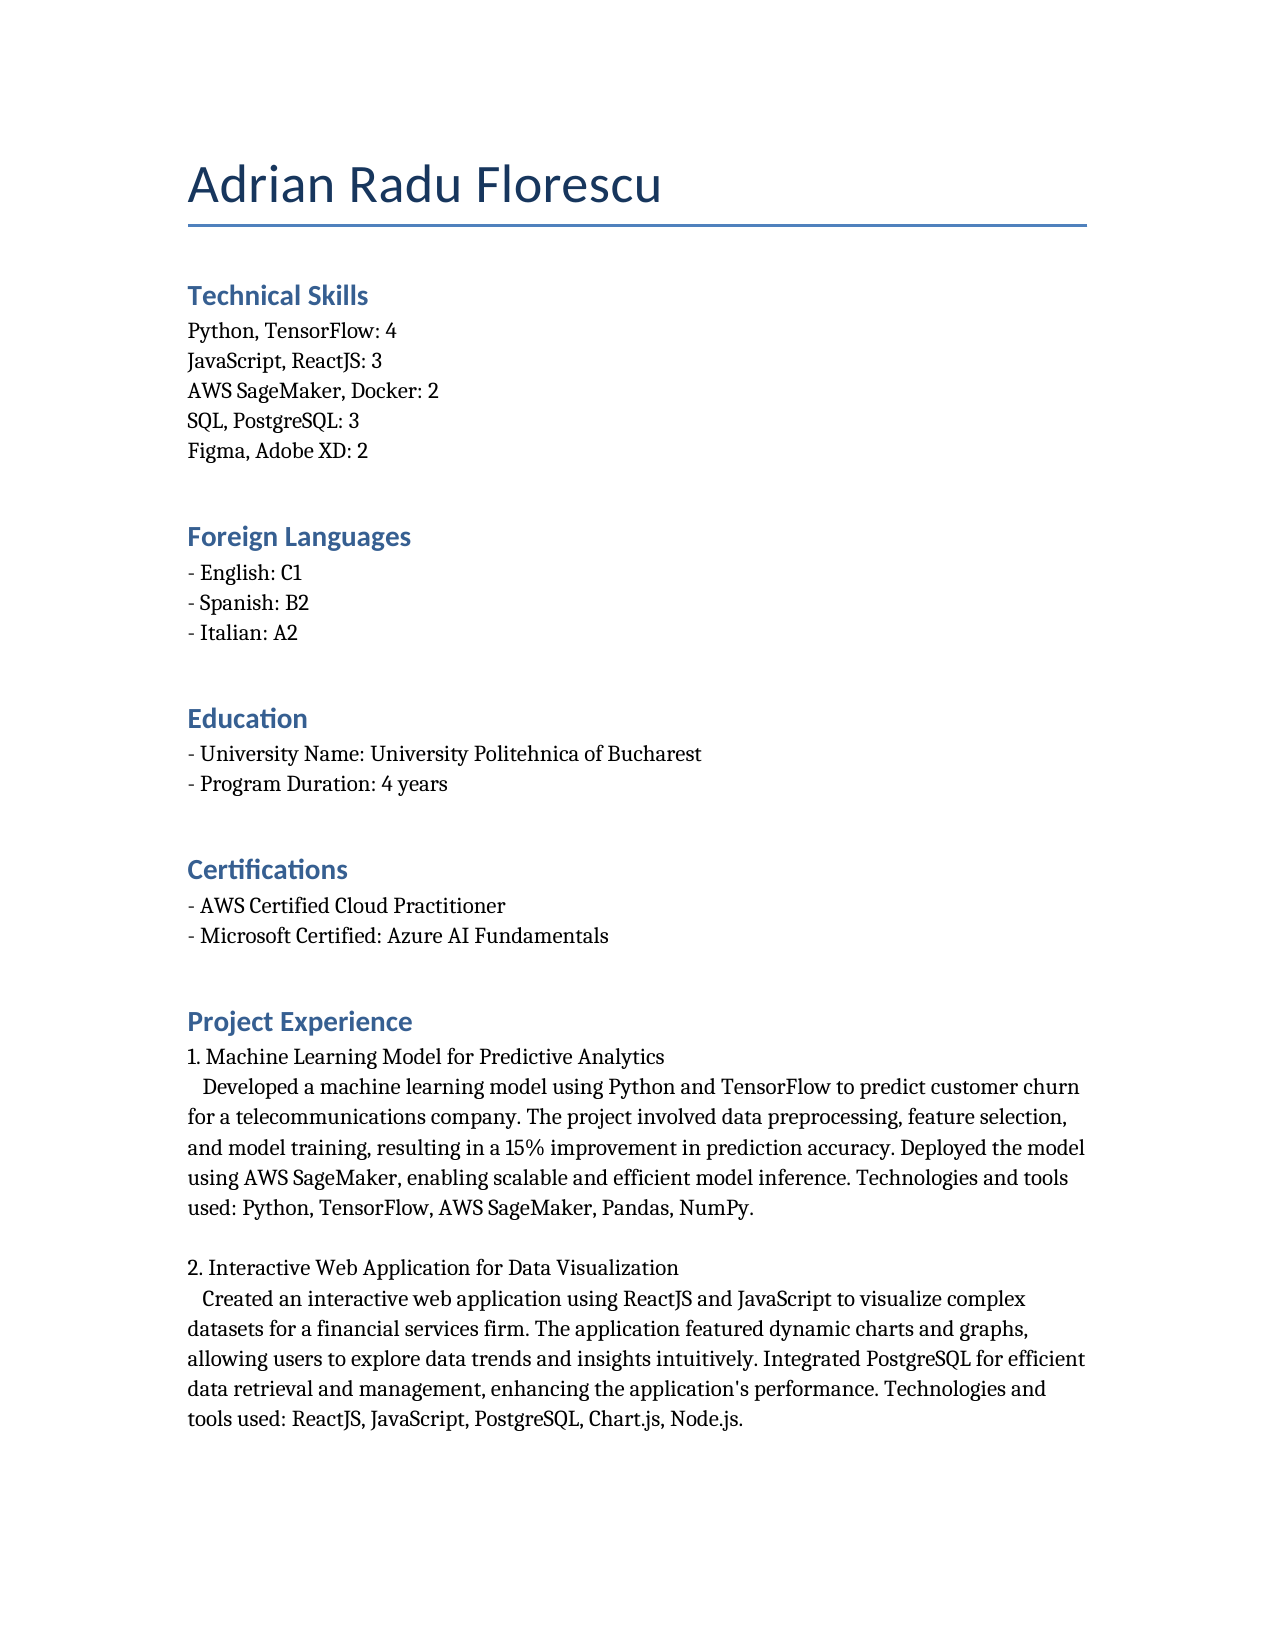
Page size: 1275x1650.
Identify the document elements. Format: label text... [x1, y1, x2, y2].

subtitle Project Experience [187, 1003, 1087, 1038]
text Python, TensorFlow: 4 JavaScript, ReactJS: 3 AWS SageMaker, Docker: 2 SQL, PostgreSQL: 3 Figma, Adobe XD: 2 [187, 317, 1087, 465]
text - University Name: University Politehnica of Bucharest - Program Duration: 4 years [187, 741, 1087, 798]
subtitle Foreign Languages [187, 518, 1087, 554]
title Adrian Radu Florescu [187, 150, 1087, 227]
subtitle Education [187, 700, 1087, 736]
text - English: C1 - Spanish: B2 - Italian: A2 [187, 559, 1087, 646]
text - AWS Certified Cloud Practitioner - Microsoft Certified: Azure AI Fundamentals [187, 892, 1087, 949]
subtitle Certifications [187, 851, 1087, 887]
subtitle Technical Skills [187, 277, 1087, 312]
text 1. Machine Learning Model for Predictive Analytics Developed a machine learning model using Python and TensorFlow to predict customer churn for a telecommunications company. The project involved data preprocessing, feature selection, and model training, resulting in a 15% improvement in prediction accuracy. Deployed the model using AWS SageMaker, enabling scalable and efficient model inference. Technologies and tools used: Python, TensorFlow, AWS SageMaker, Pandas, NumPy. 2. Interactive Web Application for Data Visualization Created an interactive web application using ReactJS and JavaScript to visualize complex datasets for a financial services firm. The application featured dynamic charts and graphs, allowing users to explore data trends and insights intuitively. Integrated PostgreSQL for efficient data retrieval and management, enhancing the application's performance. Technologies and tools used: ReactJS, JavaScript, PostgreSQL, Chart.js, Node.js. [187, 1044, 1087, 1433]
